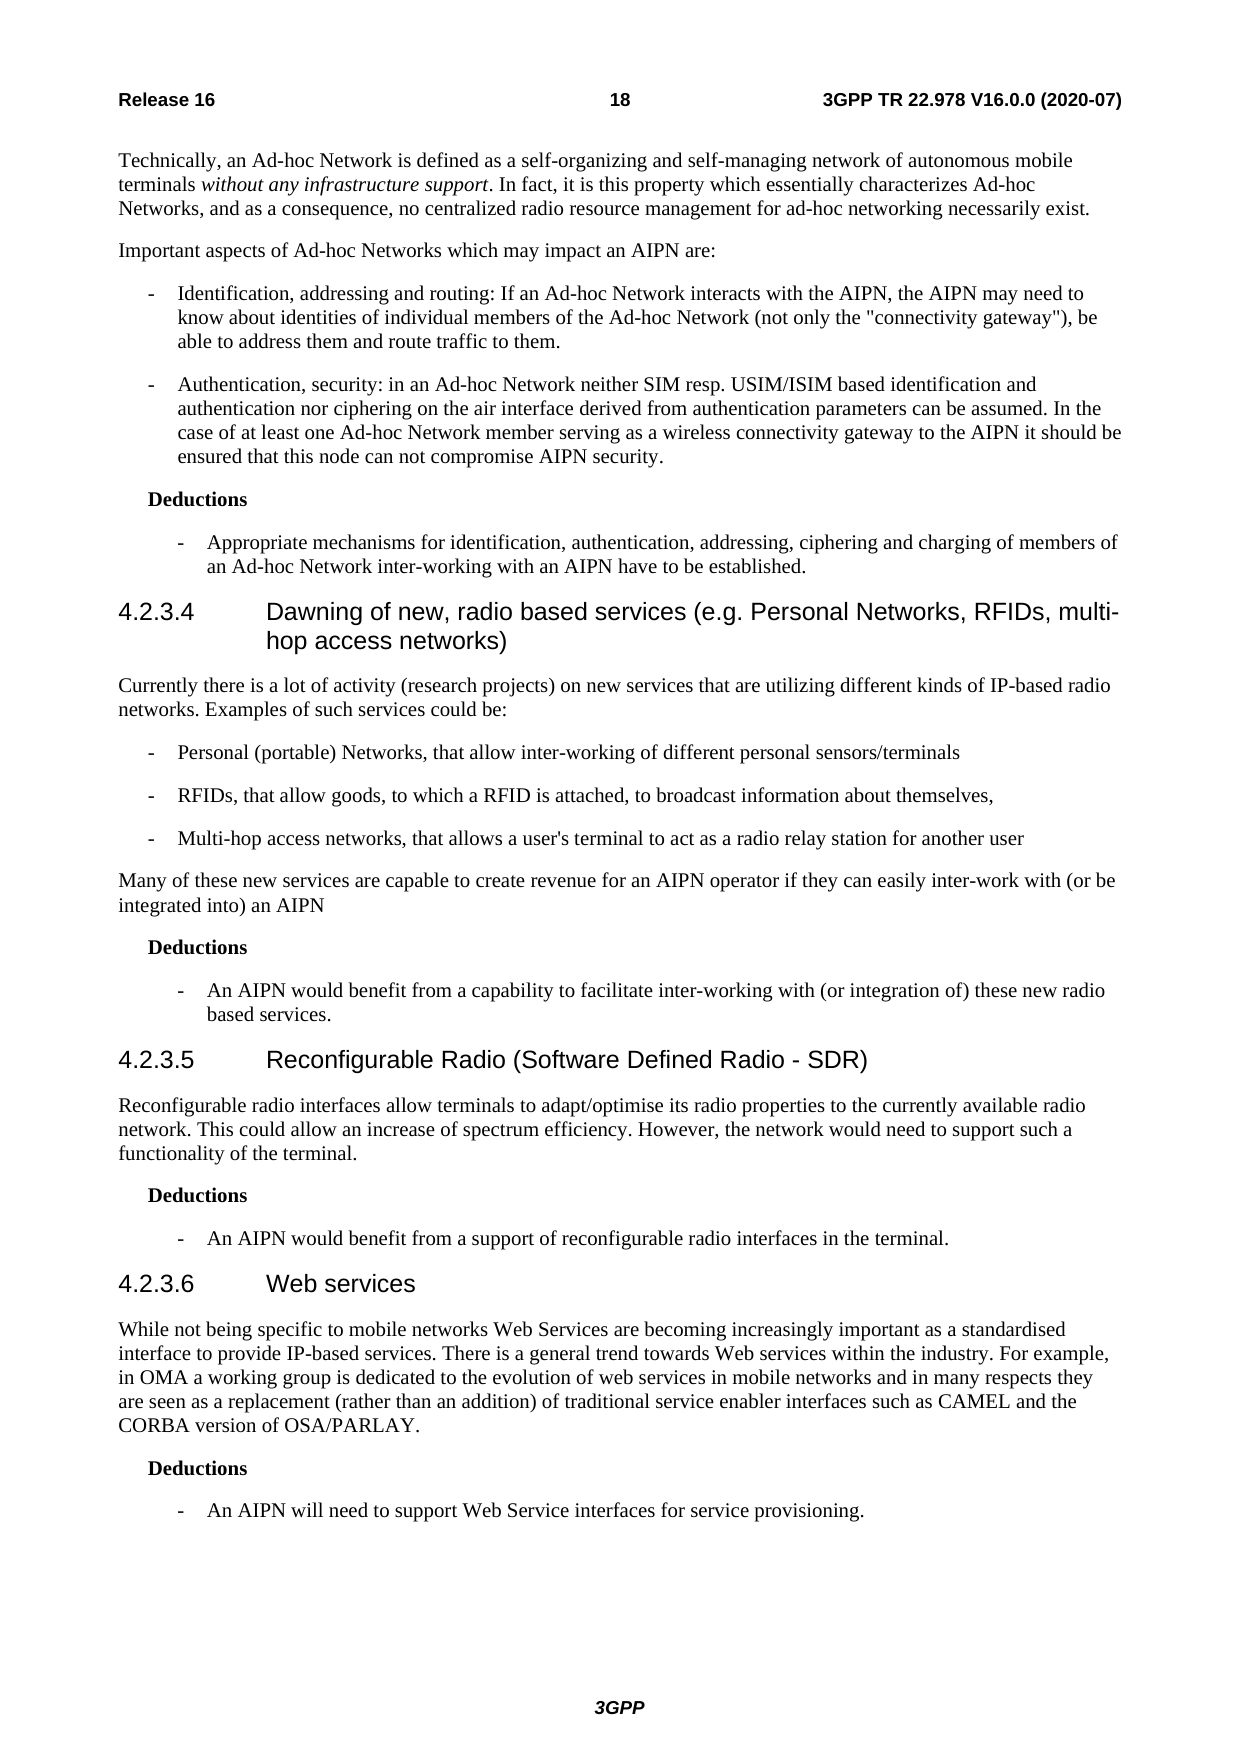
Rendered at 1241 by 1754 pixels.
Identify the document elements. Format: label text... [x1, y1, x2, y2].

text Deductions [148, 1183, 1122, 1207]
text - An AIPN will need to support Web Service interfaces for service provisioning. [177, 1498, 1122, 1522]
text - Personal (portable) Networks, that allow inter-working of different personal sensors/terminals [148, 740, 1122, 764]
text Deductions [148, 935, 1122, 959]
text Currently there is a lot of activity (research projects) on new services that are utilizing different kinds of IP-based radio networks. Examples of such services could be: [118, 673, 1122, 721]
text Many of these new services are capable to create revenue for an AIPN operator if they can easily inter-work with (or be integrated into) an AIPN [118, 868, 1122, 917]
text - An AIPN would benefit from a capability to facilitate inter-working with (or integration of) these new radio based services. [177, 978, 1122, 1026]
subtitle 4.2.3.6 Web services [118, 1269, 1122, 1298]
text - Appropriate mechanisms for identification, authentication, addressing, ciphering and charging of members of an Ad-hoc Network inter-working with an AIPN have to be established. [177, 530, 1122, 578]
text - Authentication, security: in an Ad-hoc Network neither SIM resp. USIM/ISIM based identification and authentication nor ciphering on the air interface derived from authentication parameters can be assumed. In the case of at least one Ad-hoc Network member serving as a wireless connectivity gateway to the AIPN it should be ensured that this node can not compromise AIPN security. [148, 372, 1122, 468]
text Important aspects of Ad-hoc Networks which may impact an AIPN are: [118, 238, 1122, 262]
text - RFIDs, that allow goods, to which a RFID is attached, to broadcast information about themselves, [148, 783, 1122, 807]
text Deductions [148, 1456, 1122, 1480]
text Technically, an Ad-hoc Network is defined as a self-organizing and self-managing network of autonomous mobile terminals without any infrastructure support. In fact, it is this property which essentially characterizes Ad-hoc Networks, and as a consequence, no centralized radio resource management for ad-hoc networking necessarily exist. [118, 147, 1122, 220]
text - An AIPN would benefit from a support of reconfigurable radio interfaces in the terminal. [177, 1226, 1122, 1250]
text Reconfigurable radio interfaces allow terminals to adapt/optimise its radio properties to the currently available radio network. This could allow an increase of spectrum efficiency. However, the network would need to support such a functionality of the terminal. [118, 1092, 1122, 1165]
text - Identification, addressing and routing: If an Ad-hoc Network interacts with the AIPN, the AIPN may need to know about identities of individual members of the Ad-hoc Network (not only the "connectivity gateway"), be able to address them and route traffic to them. [148, 281, 1122, 353]
subtitle 4.2.3.5 Reconfigurable Radio (Software Defined Radio - SDR) [118, 1045, 1122, 1074]
subtitle 4.2.3.4 Dawning of new, radio based services (e.g. Personal Networks, RFIDs, multi-hop access networks) [118, 597, 1122, 654]
text Deductions [148, 487, 1122, 511]
text - Multi-hop access networks, that allows a user's terminal to act as a radio relay station for another user [148, 826, 1122, 850]
text While not being specific to mobile networks Web Services are becoming increasingly important as a standardised interface to provide IP-based services. There is a general trend towards Web services within the industry. For example, in OMA a working group is dedicated to the evolution of web services in mobile networks and in many respects they are seen as a replacement (rather than an addition) of traditional service enabler interfaces such as CAMEL and the CORBA version of OSA/PARLAY. [118, 1317, 1122, 1437]
